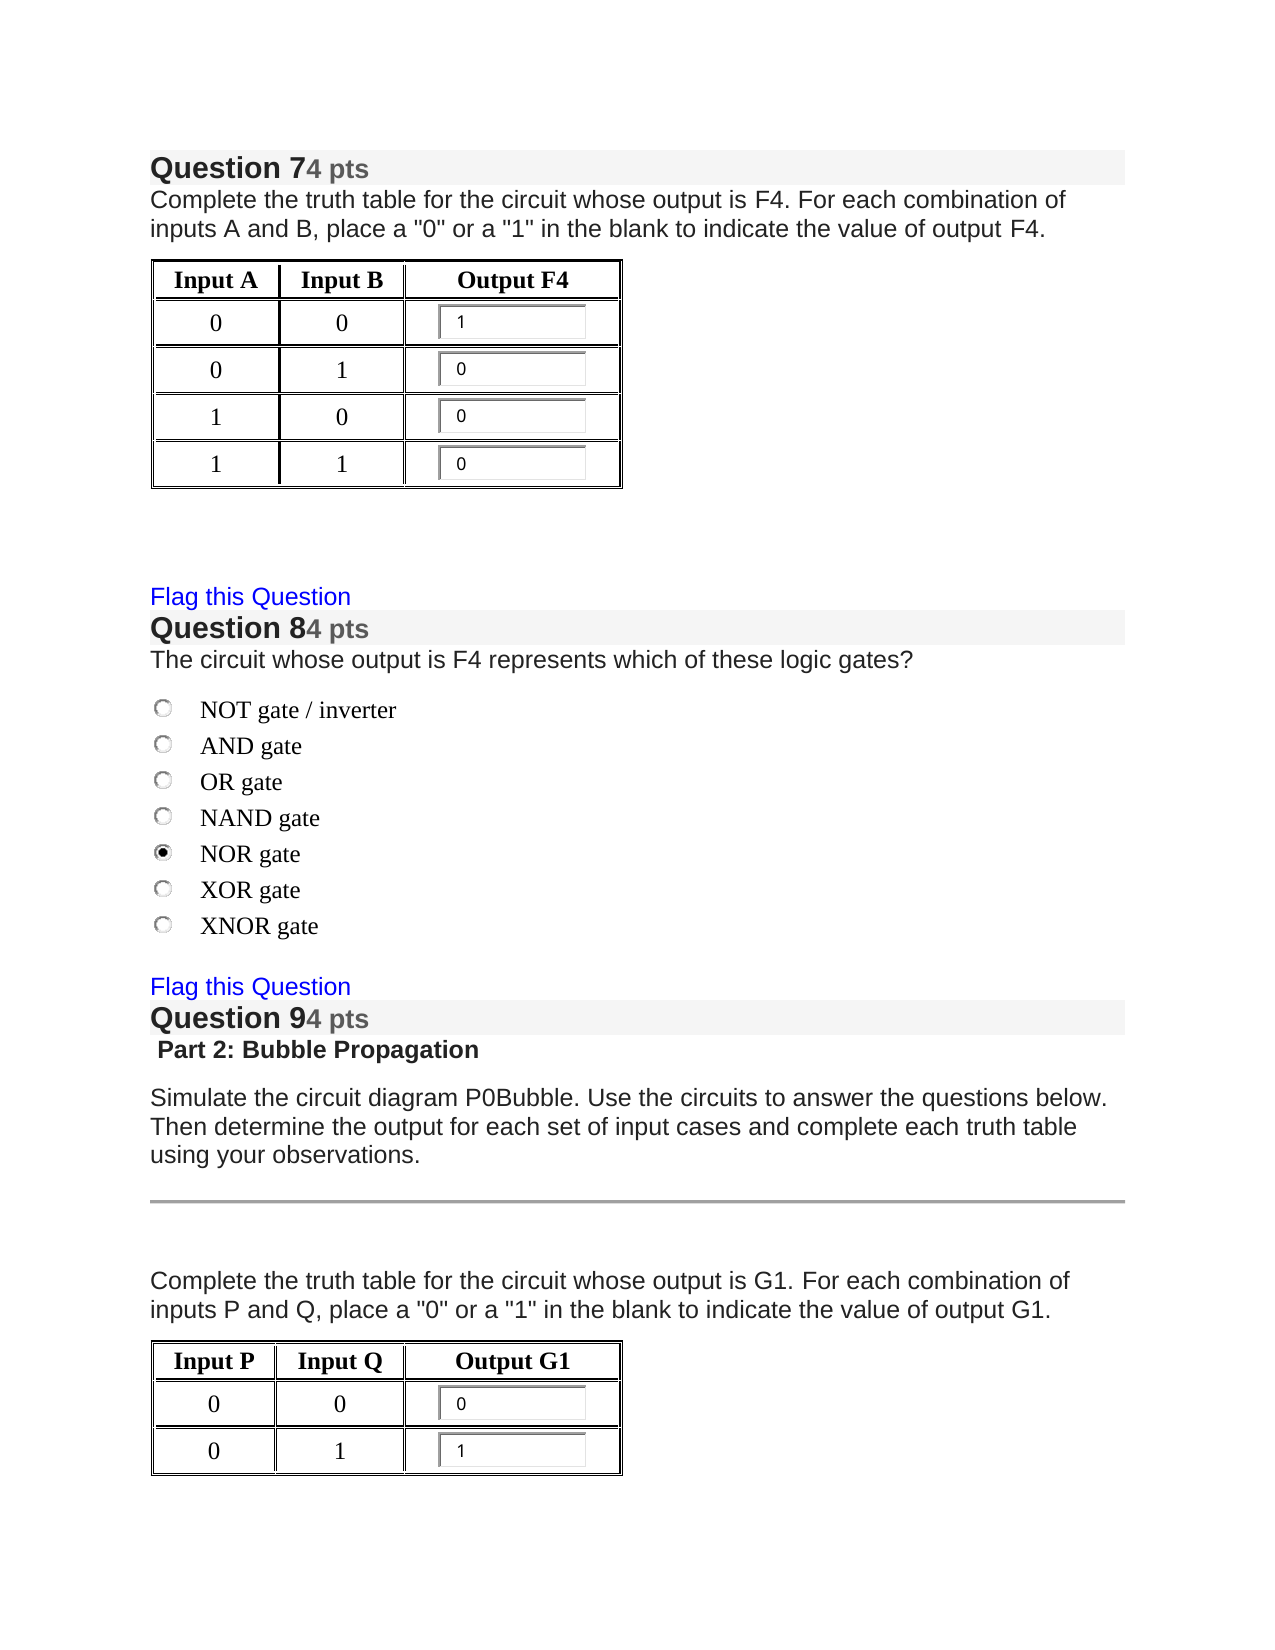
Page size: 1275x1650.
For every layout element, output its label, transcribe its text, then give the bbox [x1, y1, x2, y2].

table_cell AND gate [188, 727, 1275, 763]
table_header Output G1 [405, 1344, 619, 1378]
table_cell 0 [154, 297, 278, 344]
table_cell [405, 1425, 620, 1472]
table_header NOR gate [188, 835, 1275, 871]
table_header XNOR gate [188, 907, 1275, 943]
table_header [150, 907, 187, 943]
table_header Output F4 [405, 262, 619, 297]
text Complete the truth table for the circuit whose output is F4. For each combination of inputs A and B, place a "0" or a "1" in the blank to indicate the value of output F4. [150, 185, 1125, 242]
text Simulate the circuit diagram P0Bubble. Use the circuits to answer the questions below. Then determine the output for each set of input cases and complete each truth table using your observations. [150, 1083, 1125, 1169]
table_header OR gate [188, 763, 1275, 799]
text The circuit whose output is F4 represents which of these logic gates? [150, 645, 1125, 674]
table_cell 1 [281, 348, 403, 391]
table_cell 0 [154, 1425, 276, 1472]
table_header Input B [279, 262, 404, 297]
table_header NOT gate / inverter [188, 691, 1275, 727]
text Flag this Question [150, 582, 1125, 610]
table_cell 0 [281, 395, 403, 438]
table_header Input Q [276, 1344, 404, 1378]
table_cell 0 [277, 1382, 403, 1425]
table_cell [406, 344, 620, 391]
table_cell 1 [276, 1429, 404, 1472]
text Question 94 pts [150, 1000, 1125, 1035]
table_header Input P [154, 1344, 276, 1378]
table_cell [406, 1378, 620, 1425]
table_cell [406, 297, 620, 344]
text Part 2: Bubble Propagation [150, 1035, 1125, 1064]
text Complete the truth table for the circuit whose output is G1. For each combination of inputs P and Q, place a "0" or a "1" in the blank to indicate the value of output G1. [150, 1266, 1125, 1323]
table_header [150, 835, 187, 871]
table_cell 0 [281, 301, 403, 344]
table_cell [150, 727, 187, 763]
table_header [150, 691, 187, 727]
table_cell XOR gate [188, 871, 1275, 907]
table_header [150, 763, 187, 799]
table_cell 0 [154, 1378, 274, 1425]
text Question 74 pts [150, 150, 1125, 185]
text Question 84 pts [150, 610, 1125, 645]
table_cell 1 [279, 442, 404, 486]
table_header Input A [154, 262, 279, 297]
table_cell NAND gate [188, 799, 1275, 835]
table_cell 0 [154, 344, 278, 391]
table_cell [406, 391, 620, 438]
table_cell 1 [154, 391, 278, 438]
table_cell [150, 871, 187, 907]
text Flag this Question [150, 972, 1125, 1000]
table_cell 1 [154, 439, 279, 486]
table_cell [405, 439, 620, 486]
table_cell [150, 799, 187, 835]
